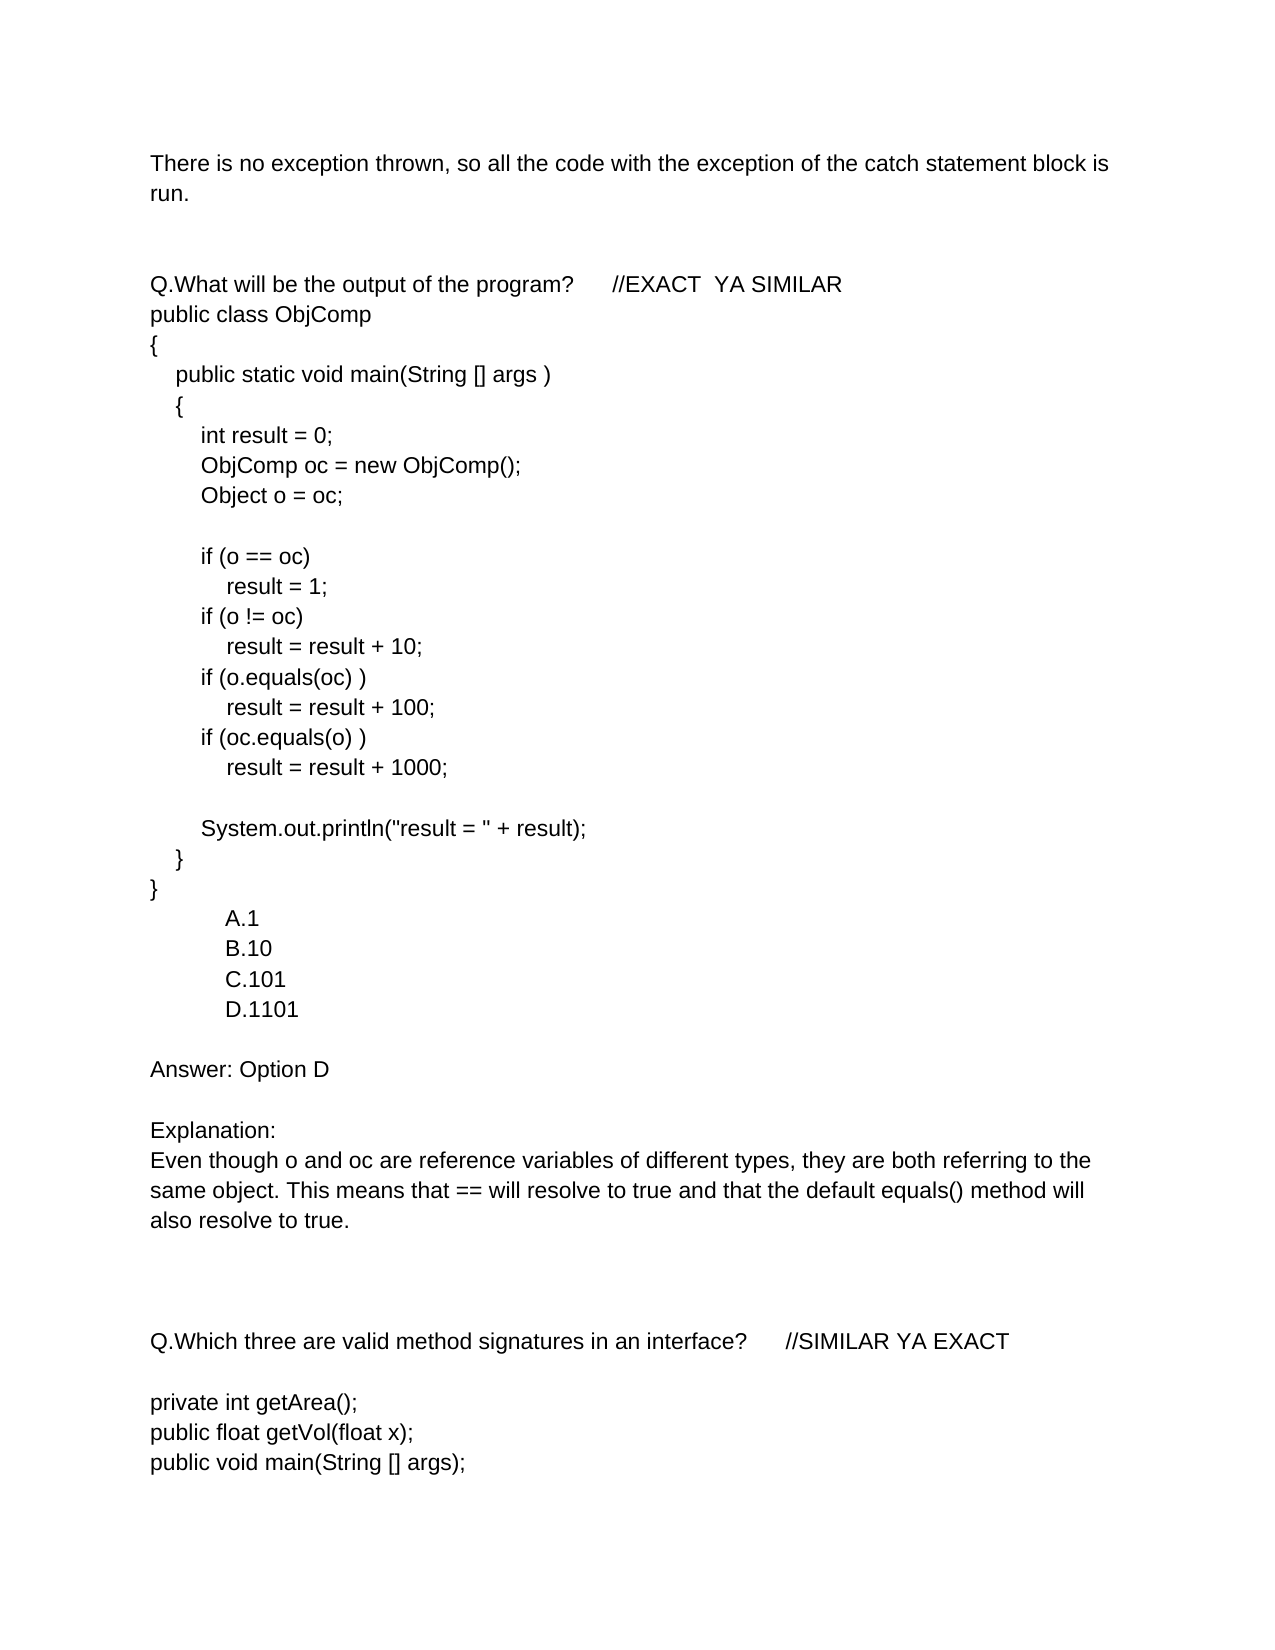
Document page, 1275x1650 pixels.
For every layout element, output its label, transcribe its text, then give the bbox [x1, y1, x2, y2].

text D.1101 [150, 996, 1125, 1022]
text public class ObjComp [150, 301, 1125, 327]
text Explanation: [150, 1117, 1125, 1143]
text Q.What will be the output of the program? //EXACT YA SIMILAR [150, 271, 1125, 297]
text B.10 [150, 935, 1125, 962]
text if (o.equals(oc) ) [150, 663, 1125, 690]
text if (o != oc) [150, 603, 1125, 629]
text public static void main(String [] args ) [150, 361, 1125, 388]
text { [150, 331, 1125, 358]
text private int getArea(); [150, 1388, 1125, 1415]
text System.out.println("result = " + result); [150, 814, 1125, 841]
text ObjComp oc = new ObjComp(); [150, 452, 1125, 478]
text result = result + 1000; [150, 754, 1125, 781]
text Q.Which three are valid method signatures in an interface? //SIMILAR YA EXACT [150, 1328, 1125, 1354]
text result = 1; [150, 573, 1125, 599]
text result = result + 10; [150, 633, 1125, 660]
text public void main(String [] args); [150, 1449, 1125, 1475]
text Answer: Option D [150, 1056, 1125, 1083]
text There is no exception thrown, so all the code with the exception of the catch statement block is run. [150, 150, 1125, 207]
text { [150, 392, 1125, 418]
text } [150, 875, 1125, 901]
text Even though o and oc are reference variables of different types, they are both referring to the same object. This means that == will resolve to true and that the default equals() method will also resolve to true. [150, 1147, 1125, 1234]
text if (oc.equals(o) ) [150, 724, 1125, 750]
text if (o == oc) [150, 543, 1125, 569]
text result = result + 100; [150, 694, 1125, 720]
text C.101 [150, 966, 1125, 992]
text public float getVol(float x); [150, 1419, 1125, 1445]
text int result = 0; [150, 422, 1125, 448]
text } [150, 845, 1125, 871]
text Object o = oc; [150, 482, 1125, 509]
text A.1 [150, 905, 1125, 932]
